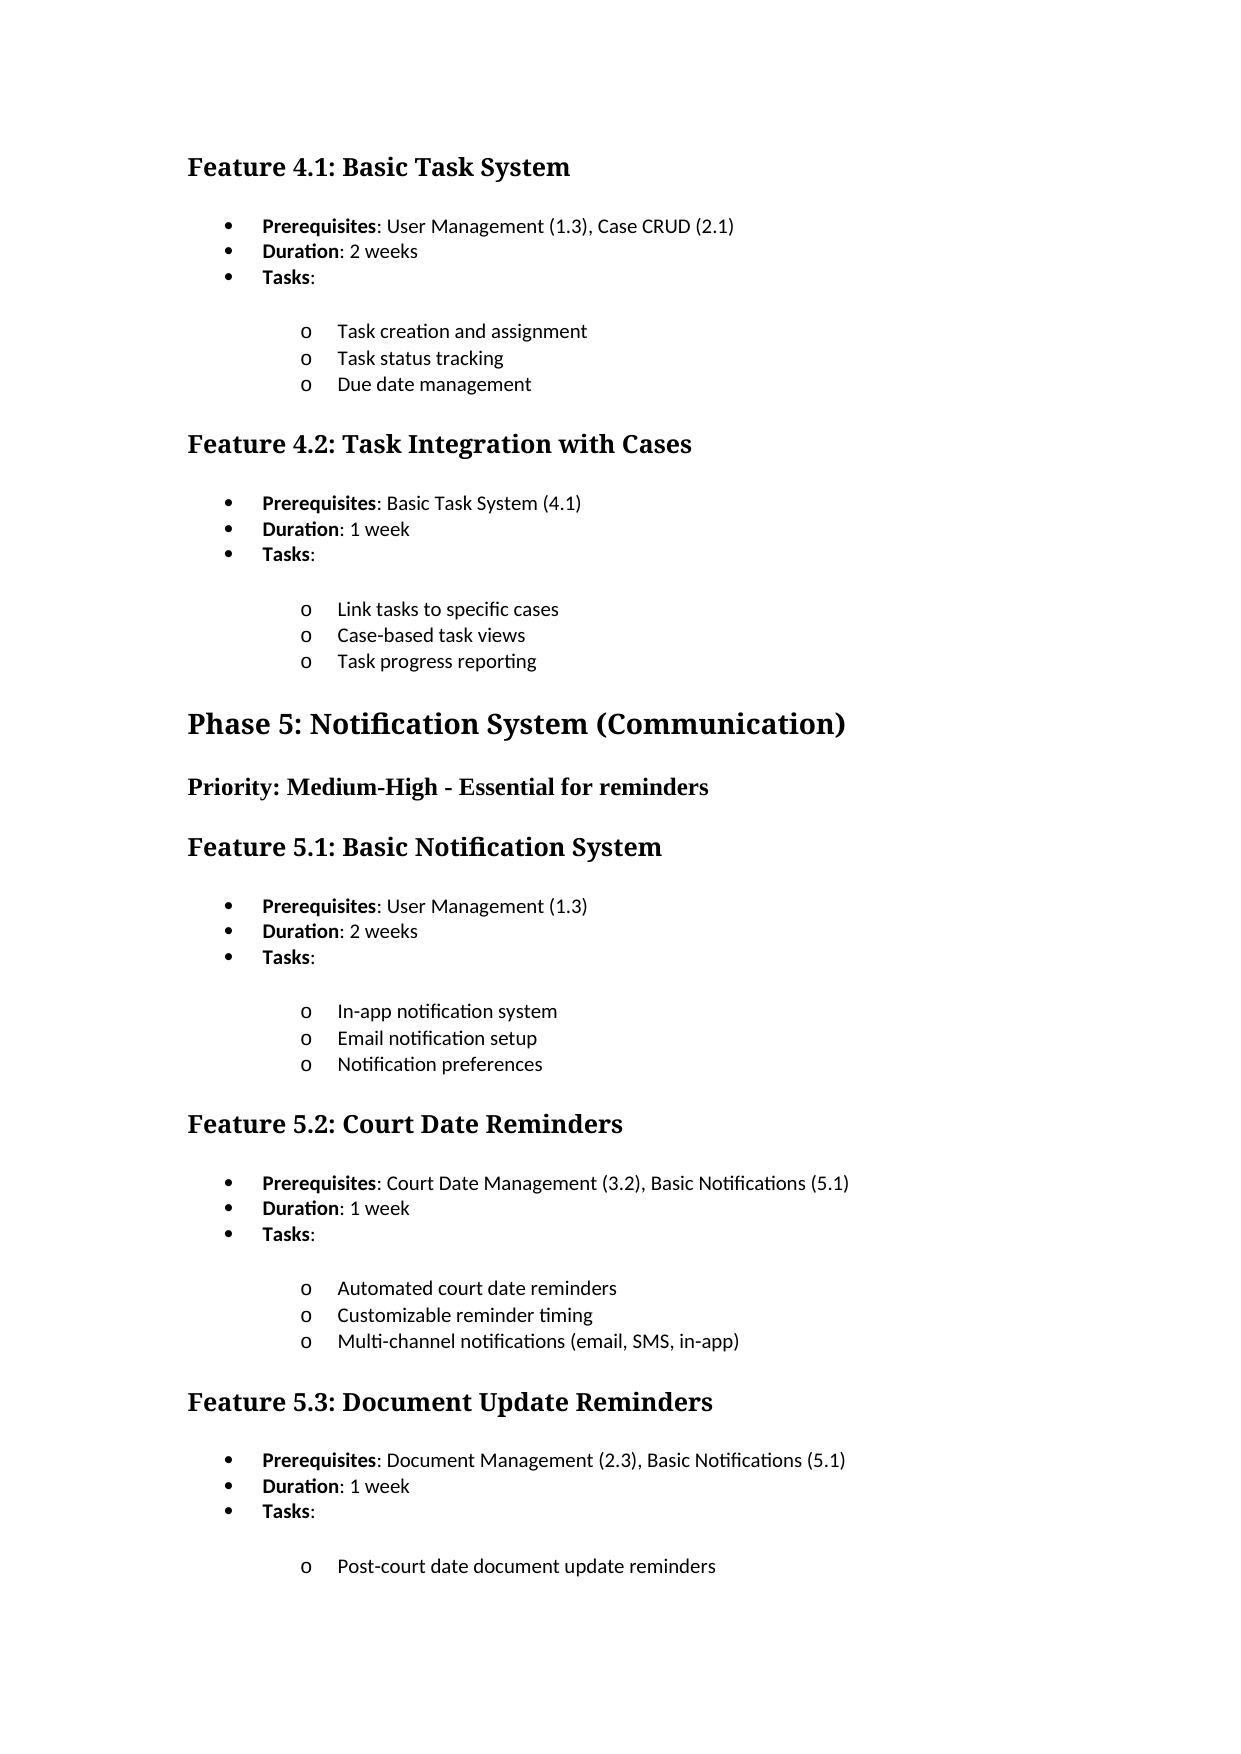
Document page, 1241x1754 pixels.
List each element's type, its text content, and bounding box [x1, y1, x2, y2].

list Post-court date document update reminders [300, 1553, 1053, 1579]
list Prerequisites: User Management (1.3) [225, 893, 1053, 918]
list Tasks: [225, 944, 1053, 969]
list Task creation and assignment [300, 319, 1053, 345]
list Duration: 2 weeks [225, 918, 1053, 944]
list Tasks: [225, 1498, 1053, 1524]
list Due date management [300, 372, 1053, 398]
list Multi-channel notifications (email, SMS, in-app) [300, 1328, 1053, 1355]
list In-app notification system [300, 998, 1053, 1025]
subtitle Feature 5.2: Court Date Reminders [187, 1107, 1053, 1141]
list Tasks: [225, 264, 1053, 289]
list Link tasks to specific cases [300, 596, 1053, 622]
list Customizable reminder timing [300, 1302, 1053, 1328]
text Priority: Medium-High - Essential for reminders [187, 772, 1053, 801]
subtitle Feature 5.1: Basic Notification System [187, 830, 1053, 864]
list Prerequisites: Basic Task System (4.1) [225, 490, 1053, 516]
subtitle Feature 4.1: Basic Task System [187, 150, 1053, 184]
list Duration: 1 week [225, 1196, 1053, 1221]
list Task status tracking [300, 345, 1053, 372]
list Duration: 1 week [225, 1473, 1053, 1498]
list Task progress reporting [300, 649, 1053, 675]
list Notification preferences [300, 1051, 1053, 1078]
list Tasks: [225, 541, 1053, 567]
list Prerequisites: Document Management (2.3), Basic Notifications (5.1) [225, 1447, 1053, 1473]
subtitle Phase 5: Notification System (Communication) [187, 704, 1053, 743]
list Prerequisites: Court Date Management (3.2), Basic Notifications (5.1) [225, 1170, 1053, 1196]
subtitle Feature 5.3: Document Update Reminders [187, 1384, 1053, 1418]
list Automated court date reminders [300, 1276, 1053, 1302]
subtitle Feature 4.2: Task Integration with Cases [187, 427, 1053, 461]
list Prerequisites: User Management (1.3), Case CRUD (2.1) [225, 213, 1053, 239]
list Email notification setup [300, 1025, 1053, 1051]
list Duration: 1 week [225, 516, 1053, 541]
list Case-based task views [300, 622, 1053, 649]
list Tasks: [225, 1221, 1053, 1246]
list Duration: 2 weeks [225, 239, 1053, 264]
